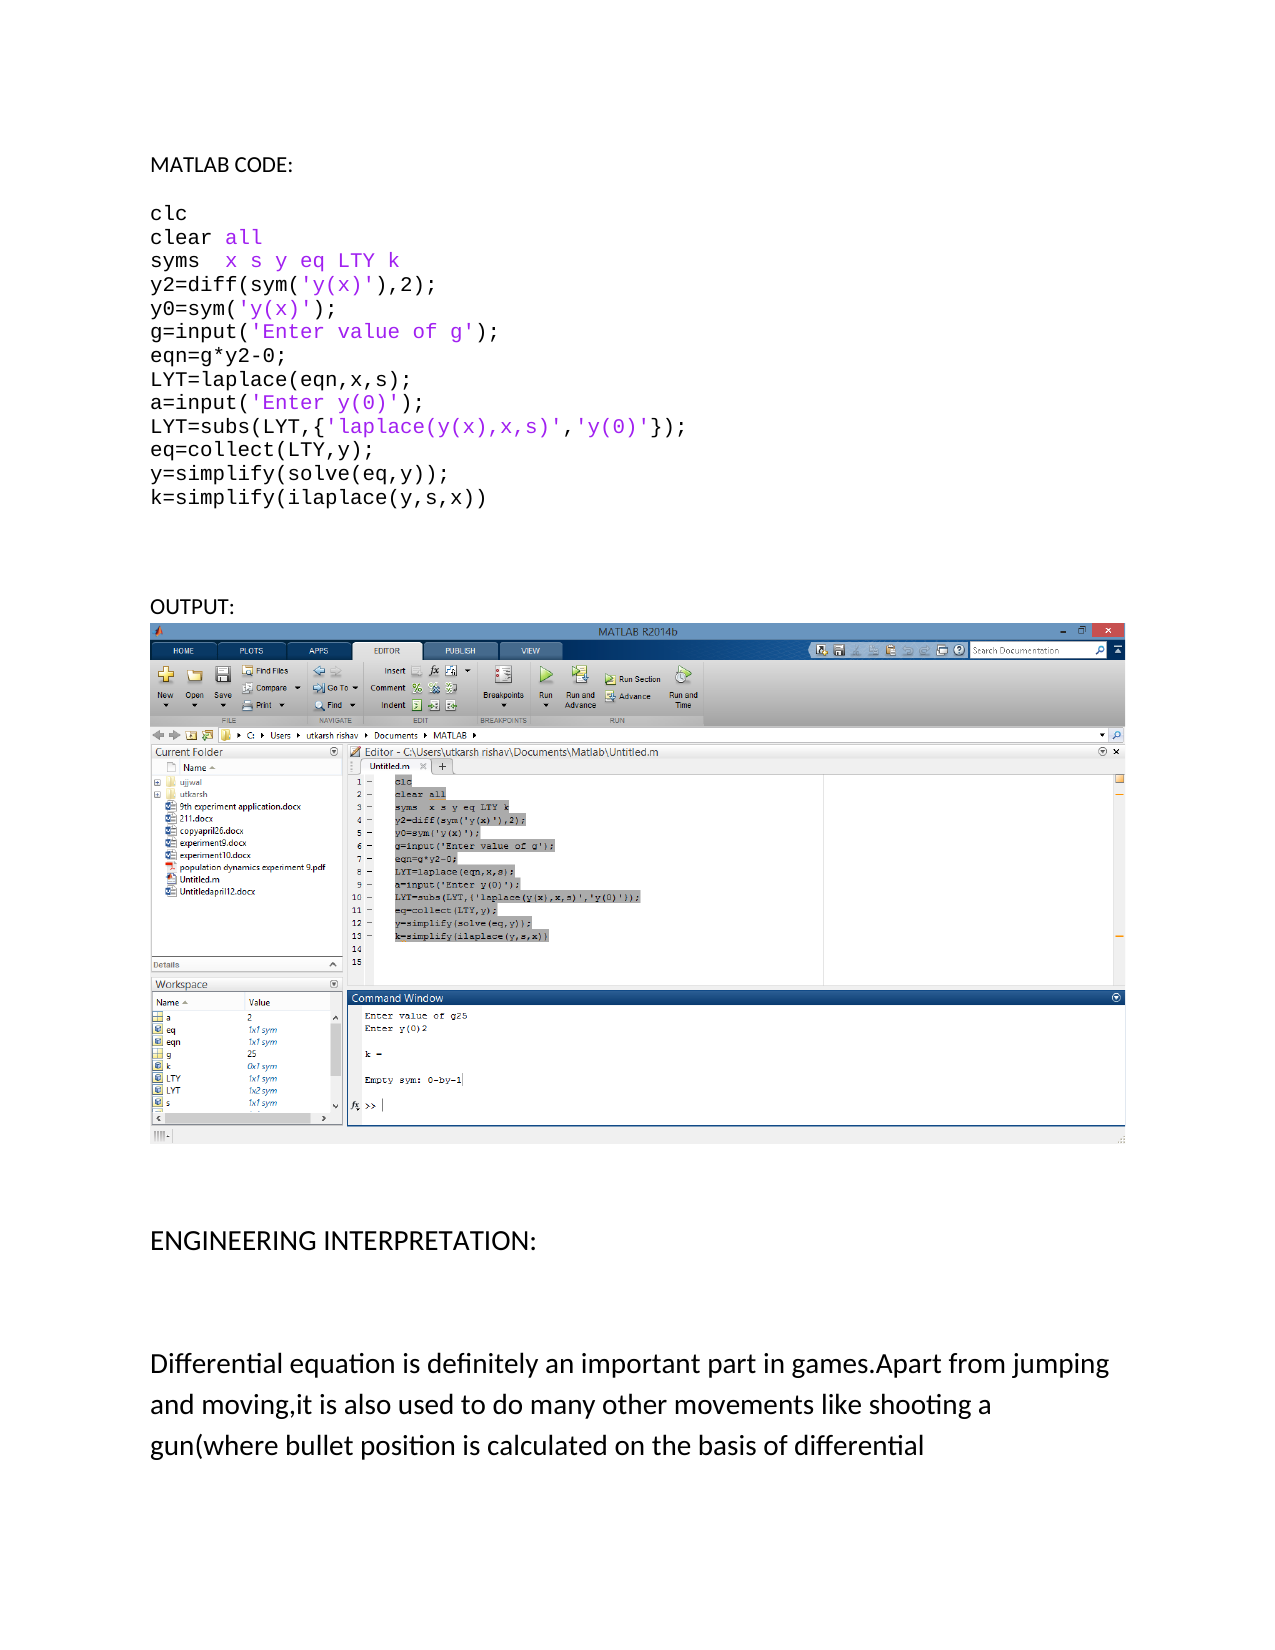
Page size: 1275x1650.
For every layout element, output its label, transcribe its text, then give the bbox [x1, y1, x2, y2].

text LYT=laplace(eqn,x,s); [150, 368, 1125, 392]
text clear all [150, 227, 1125, 250]
text clc [150, 203, 1125, 227]
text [150, 1345, 1125, 1463]
text syms x s y eq LTY k [150, 250, 1125, 274]
text y=simplify(solve(eq,y)); [150, 463, 1125, 487]
text a=input('Enter y(0)'); [150, 392, 1125, 416]
text LYT=subs(LYT,{'laplace(y(x),x,s)','y(0)'}); [150, 416, 1125, 439]
picture [150, 623, 1125, 1144]
text y0=sym('y(x)'); [150, 298, 1125, 321]
text OUTPUT: [150, 592, 1125, 623]
text MATLAB CODE: [150, 150, 1125, 178]
text eq=collect(LTY,y); [150, 439, 1125, 463]
text g=input('Enter value of g'); [150, 321, 1125, 345]
text ENGINEERING INTERPRETATION: [150, 1222, 1125, 1257]
text eqn=g*y2-0; [150, 345, 1125, 368]
text y2=diff(sym('y(x)'),2); [150, 274, 1125, 298]
text k=simplify(ilaplace(y,s,x)) [150, 487, 1125, 510]
